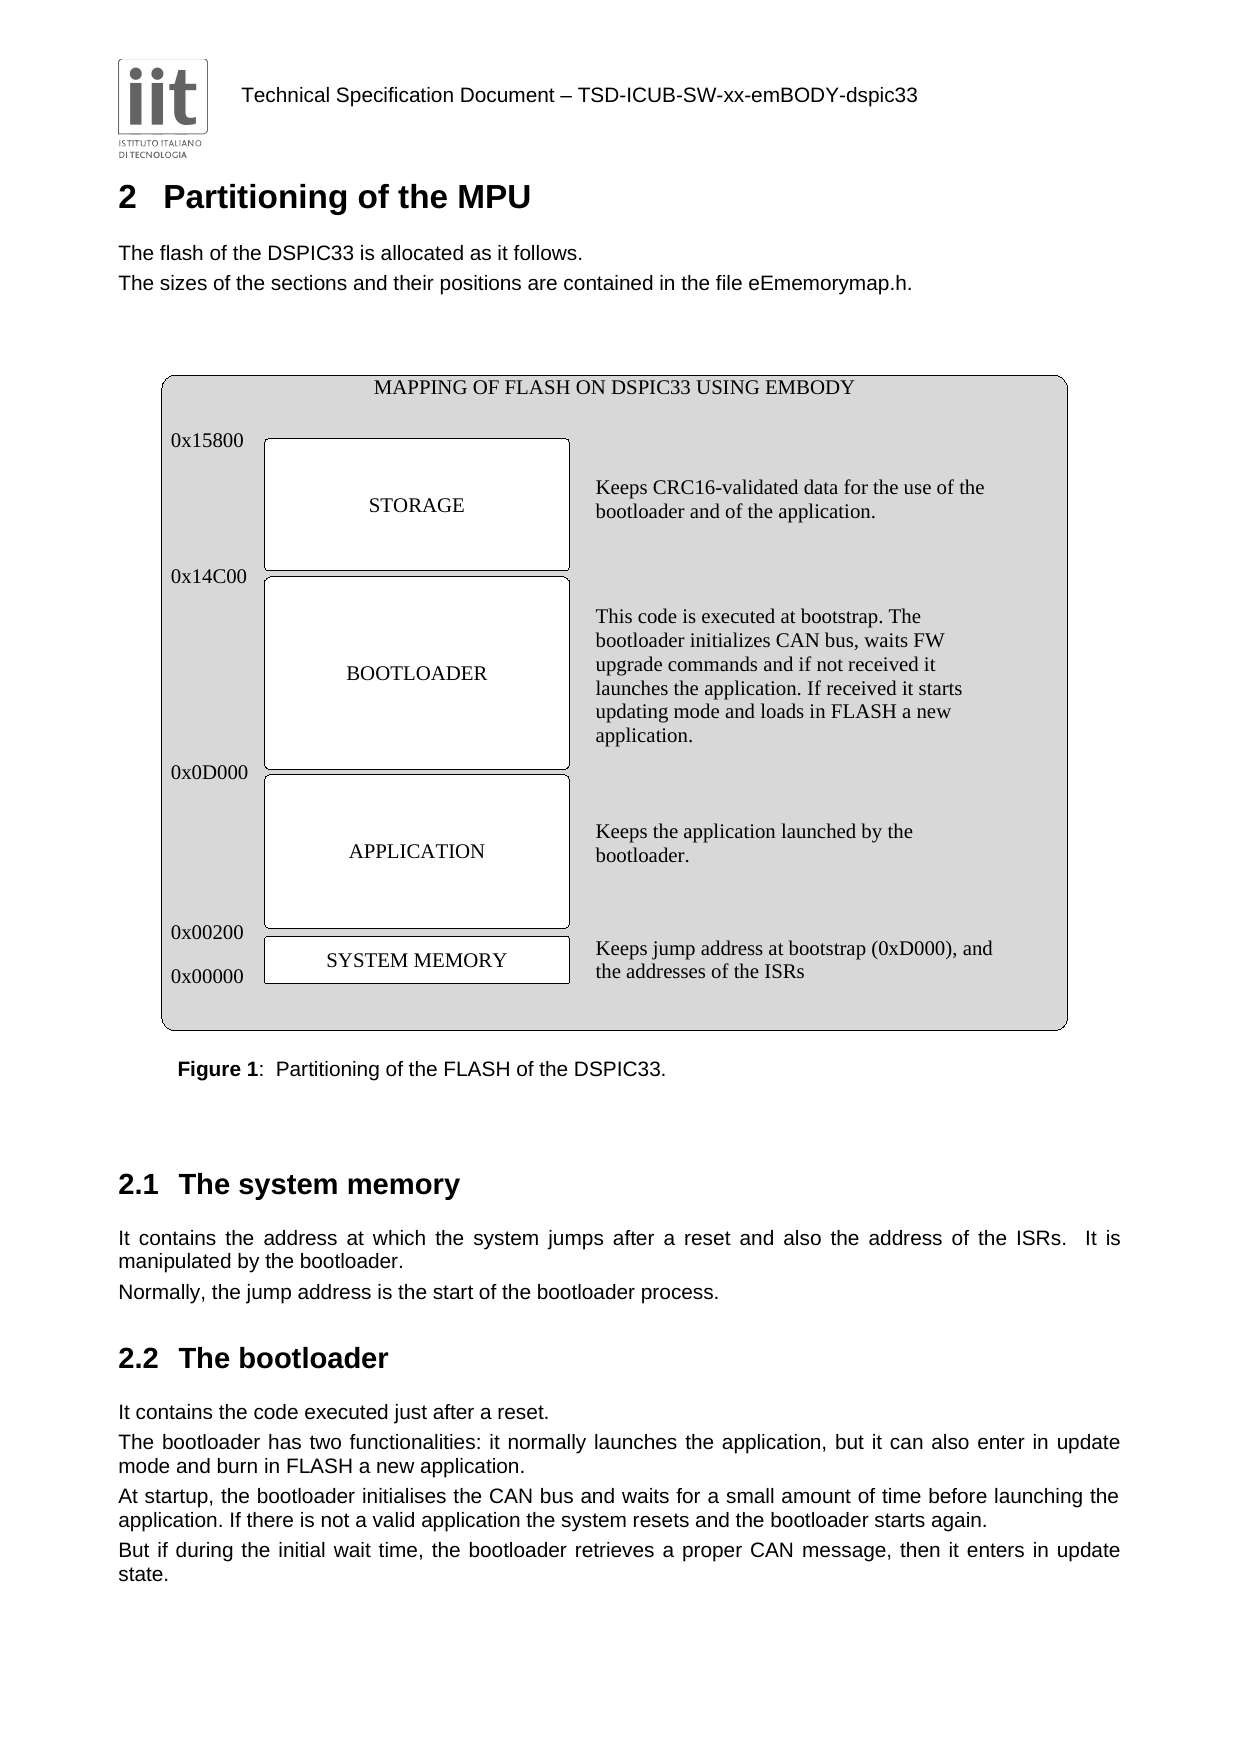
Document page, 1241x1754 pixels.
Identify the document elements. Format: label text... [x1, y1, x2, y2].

text Figure 1: Partitioning of the FLASH of the DSPIC33. [177, 1056, 1063, 1080]
text It contains the address at which the system jumps after a reset and also the address of the ISRs. It is manipulated by the bootloader. [118, 1225, 1122, 1273]
text The sizes of the sections and their positions are contained in the file eEmemorymap.h. [118, 271, 1122, 295]
subtitle The bootloader [118, 1341, 1122, 1374]
text Normally, the jump address is the start of the bootloader process. [118, 1279, 1122, 1303]
text It contains the code executed just after a reset. [118, 1399, 1122, 1423]
text The flash of the DSPIC33 is allocated as it follows. [118, 241, 1122, 264]
text But if during the initial wait time, the bootloader retrieves a proper CAN message, then it enters in update state. [118, 1538, 1122, 1586]
picture [118, 59, 208, 158]
text The bootloader has two functionalities: it normally launches the application, but it can also enter in update mode and burn in FLASH a new application. [118, 1430, 1122, 1478]
subtitle Partitioning of the MPU [118, 177, 1122, 216]
subtitle The system memory [118, 1167, 1122, 1200]
text At startup, the bootloader initialises the CAN bus and waits for a small amount of time before launching the application. If there is not a valid application the system resets and the bootloader starts again. [118, 1484, 1122, 1532]
